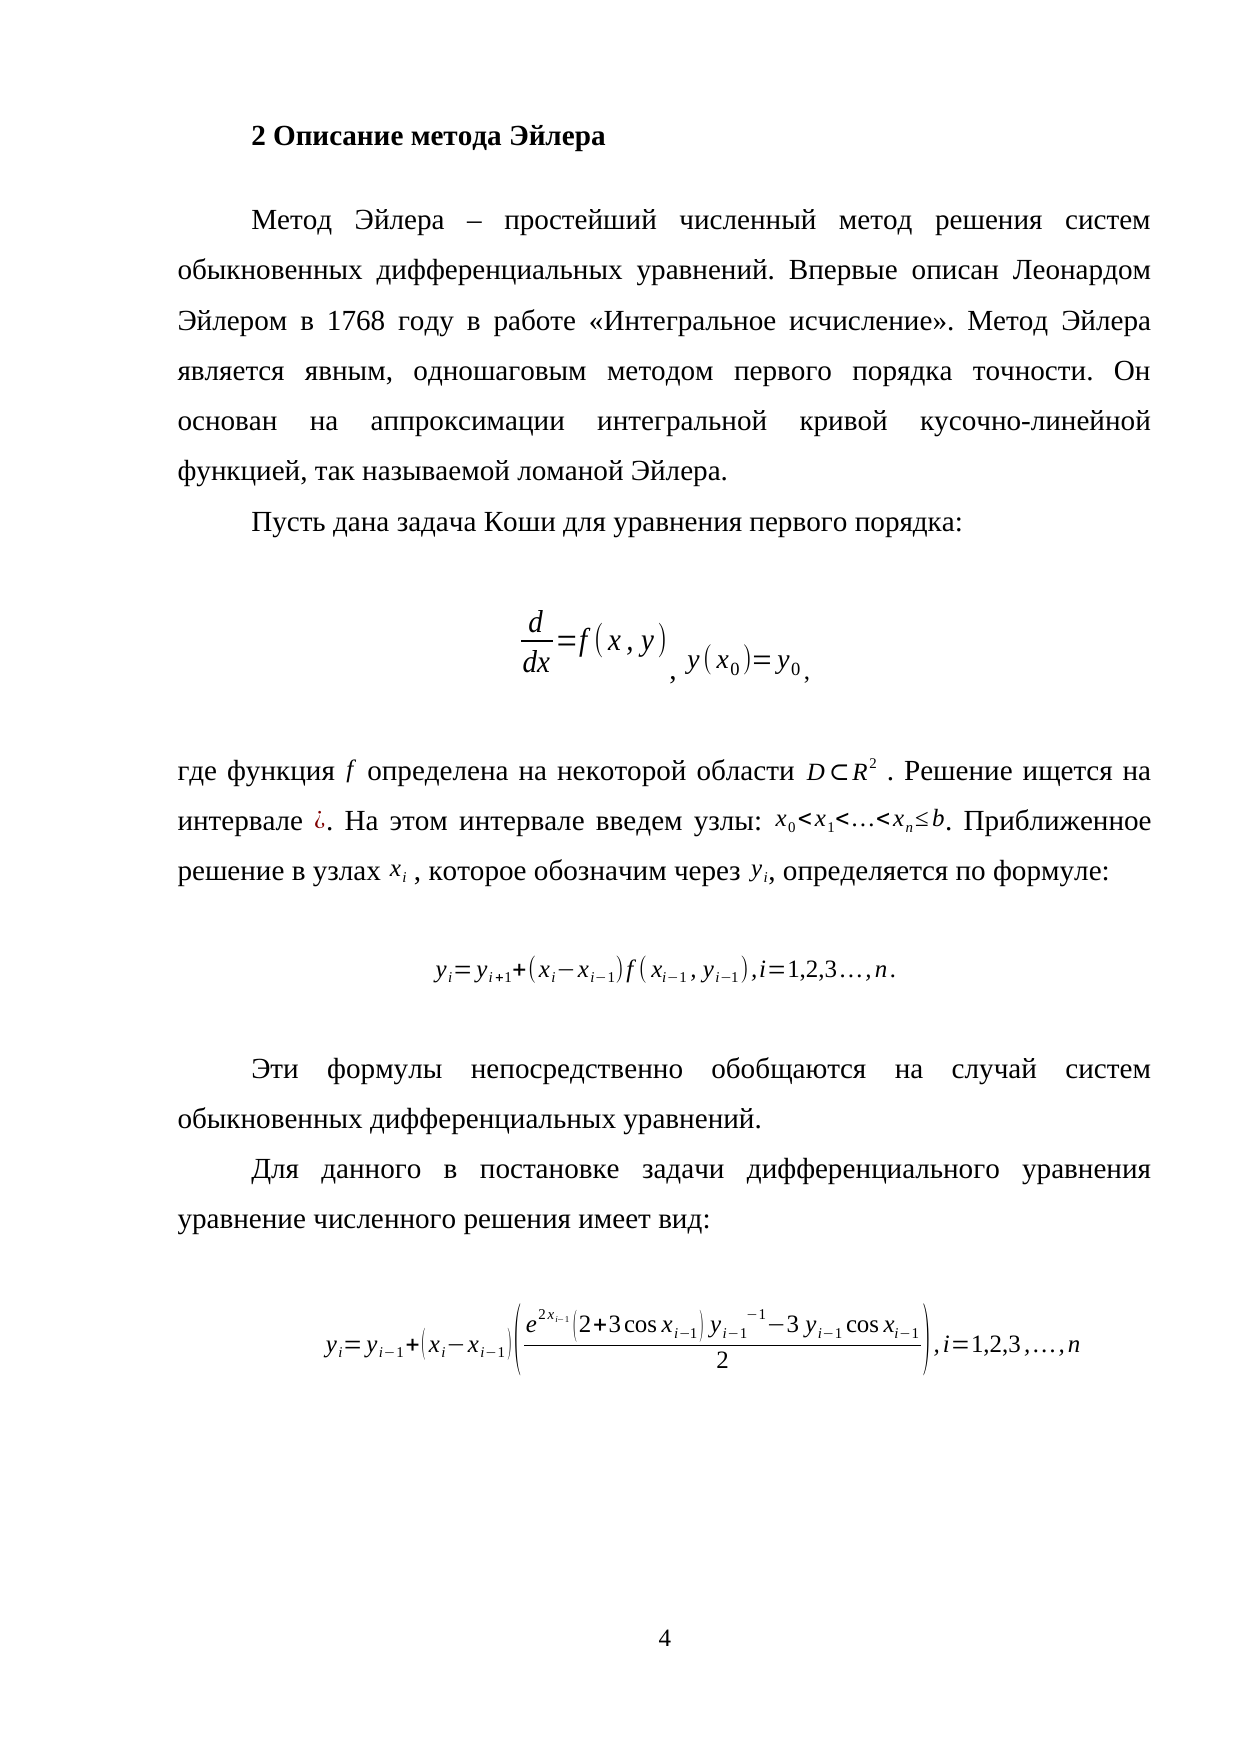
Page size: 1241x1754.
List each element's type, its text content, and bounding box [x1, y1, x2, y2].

text Для данного в постановке задачи дифференциального уравнения уравнение численного решения имеет вид: [177, 1151, 1152, 1235]
text , , [177, 604, 1152, 686]
text Метод Эйлера – простейший численный метод решения систем обыкновенных дифференциальных уравнений. Впервые описан Леонардом Эйлером в 1768 году в работе «Интегральное исчисление». Метод Эйлера является явным, одношаговым методом первого порядка точности. Он основан на аппроксимации интегральной кривой кусочно-линейной функцией, так называемой ломаной Эйлера. [177, 202, 1152, 487]
text Пусть дана задача Коши для уравнения первого порядка: [177, 504, 1152, 537]
text где функция определена на некоторой области . Решение ищется на интервале . На этом интервале введем узлы: . Приближенное решение в узлах , которое обозначим через , определяется по формуле: [177, 753, 1152, 887]
text Эти формулы непосредственно обобщаются на случай систем обыкновенных дифференциальных уравнений. [177, 1051, 1152, 1134]
text 2 Описание метода Эйлера [177, 118, 1152, 152]
